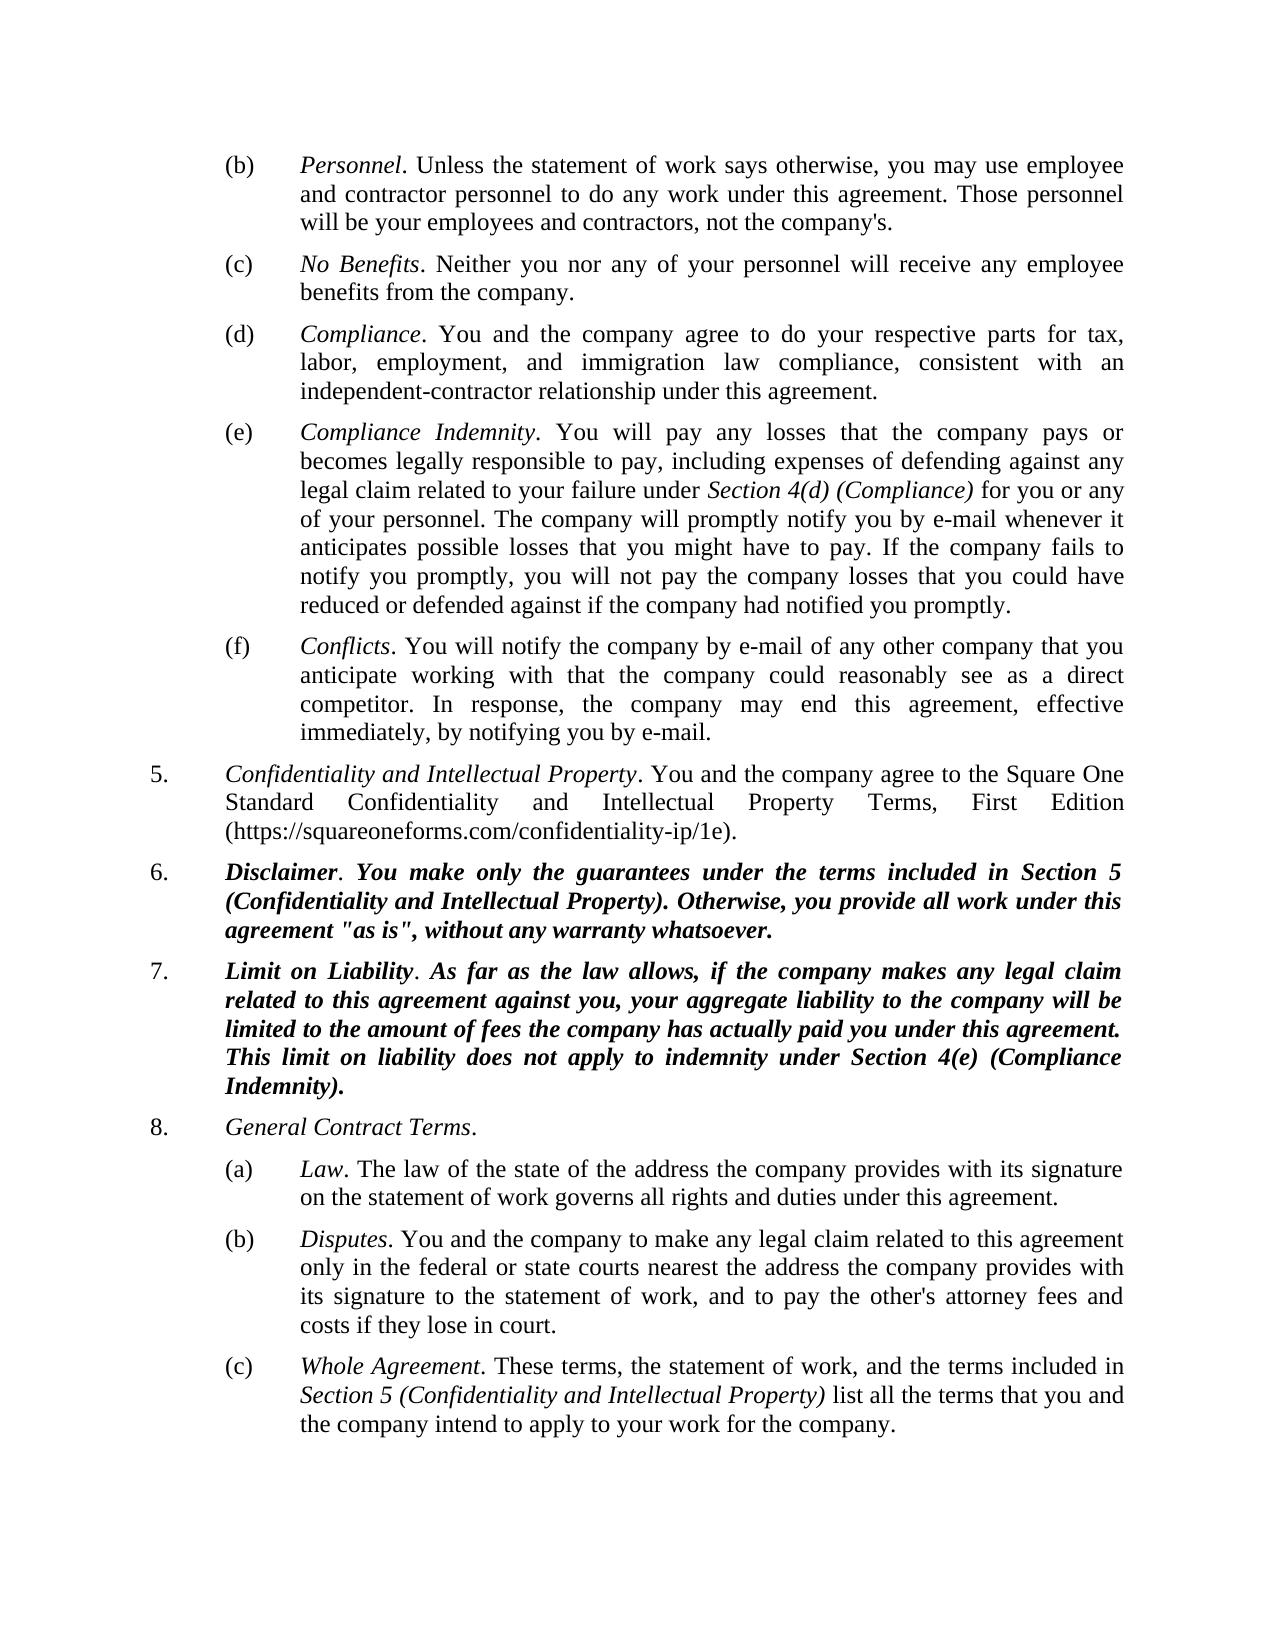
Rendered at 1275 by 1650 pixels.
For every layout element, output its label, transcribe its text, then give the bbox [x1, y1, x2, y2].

text (a) Law. The law of the state of the address the company provides with its signature on the statement of work governs all rights and duties under this agreement. [225, 1154, 1125, 1211]
text (c) No Benefits. Neither you nor any of your personnel will receive any employee benefits from the company. [225, 249, 1125, 306]
text (f) Conflicts. You will notify the company by e-mail of any other company that you anticipate working with that the company could reasonably see as a direct competitor. In response, the company may end this agreement, effective immediately, by notifying you by e-mail. [225, 631, 1125, 746]
text 7. Limit on Liability. As far as the law allows, if the company makes any legal claim related to this agreement against you, your aggregate liability to the company will be limited to the amount of fees the company has actually paid you under this agreement. This limit on liability does not apply to indemnity under Section 4(e) (Compliance Indemnity). [150, 956, 1125, 1100]
text 8. General Contract Terms. [150, 1112, 1125, 1141]
text (b) Disputes. You and the company to make any legal claim related to this agreement only in the federal or state courts nearest the address the company provides with its signature to the statement of work, and to pay the other's attorney fees and costs if they lose in court. [225, 1224, 1125, 1339]
text (b) Personnel. Unless the statement of work says otherwise, you may use employee and contractor personnel to do any work under this agreement. Those personnel will be your employees and contractors, not the company's. [225, 150, 1125, 236]
text (c) Whole Agreement. These terms, the statement of work, and the terms included in Section 5 (Confidentiality and Intellectual Property) list all the terms that you and the company intend to apply to your work for the company. [225, 1351, 1125, 1437]
text (e) Compliance Indemnity. You will pay any losses that the company pays or becomes legally responsible to pay, including expenses of defending against any legal claim related to your failure under Section 4(d) (Compliance) for you or any of your personnel. The company will promptly notify you by e-mail whenever it anticipates possible losses that you might have to pay. If the company fails to notify you promptly, you will not pay the company losses that you could have reduced or defended against if the company had notified you promptly. [225, 417, 1125, 619]
text 6. Disclaimer. You make only the guarantees under the terms included in Section 5 (Confidentiality and Intellectual Property). Otherwise, you provide all work under this agreement "as is", without any warranty whatsoever. [150, 857, 1125, 944]
text 5. Confidentiality and Intellectual Property. You and the company agree to the Square One Standard Confidentiality and Intellectual Property Terms, First Edition (https://squareoneforms.com/confidentiality-ip/1e). [150, 759, 1125, 845]
text (d) Compliance. You and the company agree to do your respective parts for tax, labor, employment, and immigration law compliance, consistent with an independent-contractor relationship under this agreement. [225, 319, 1125, 405]
